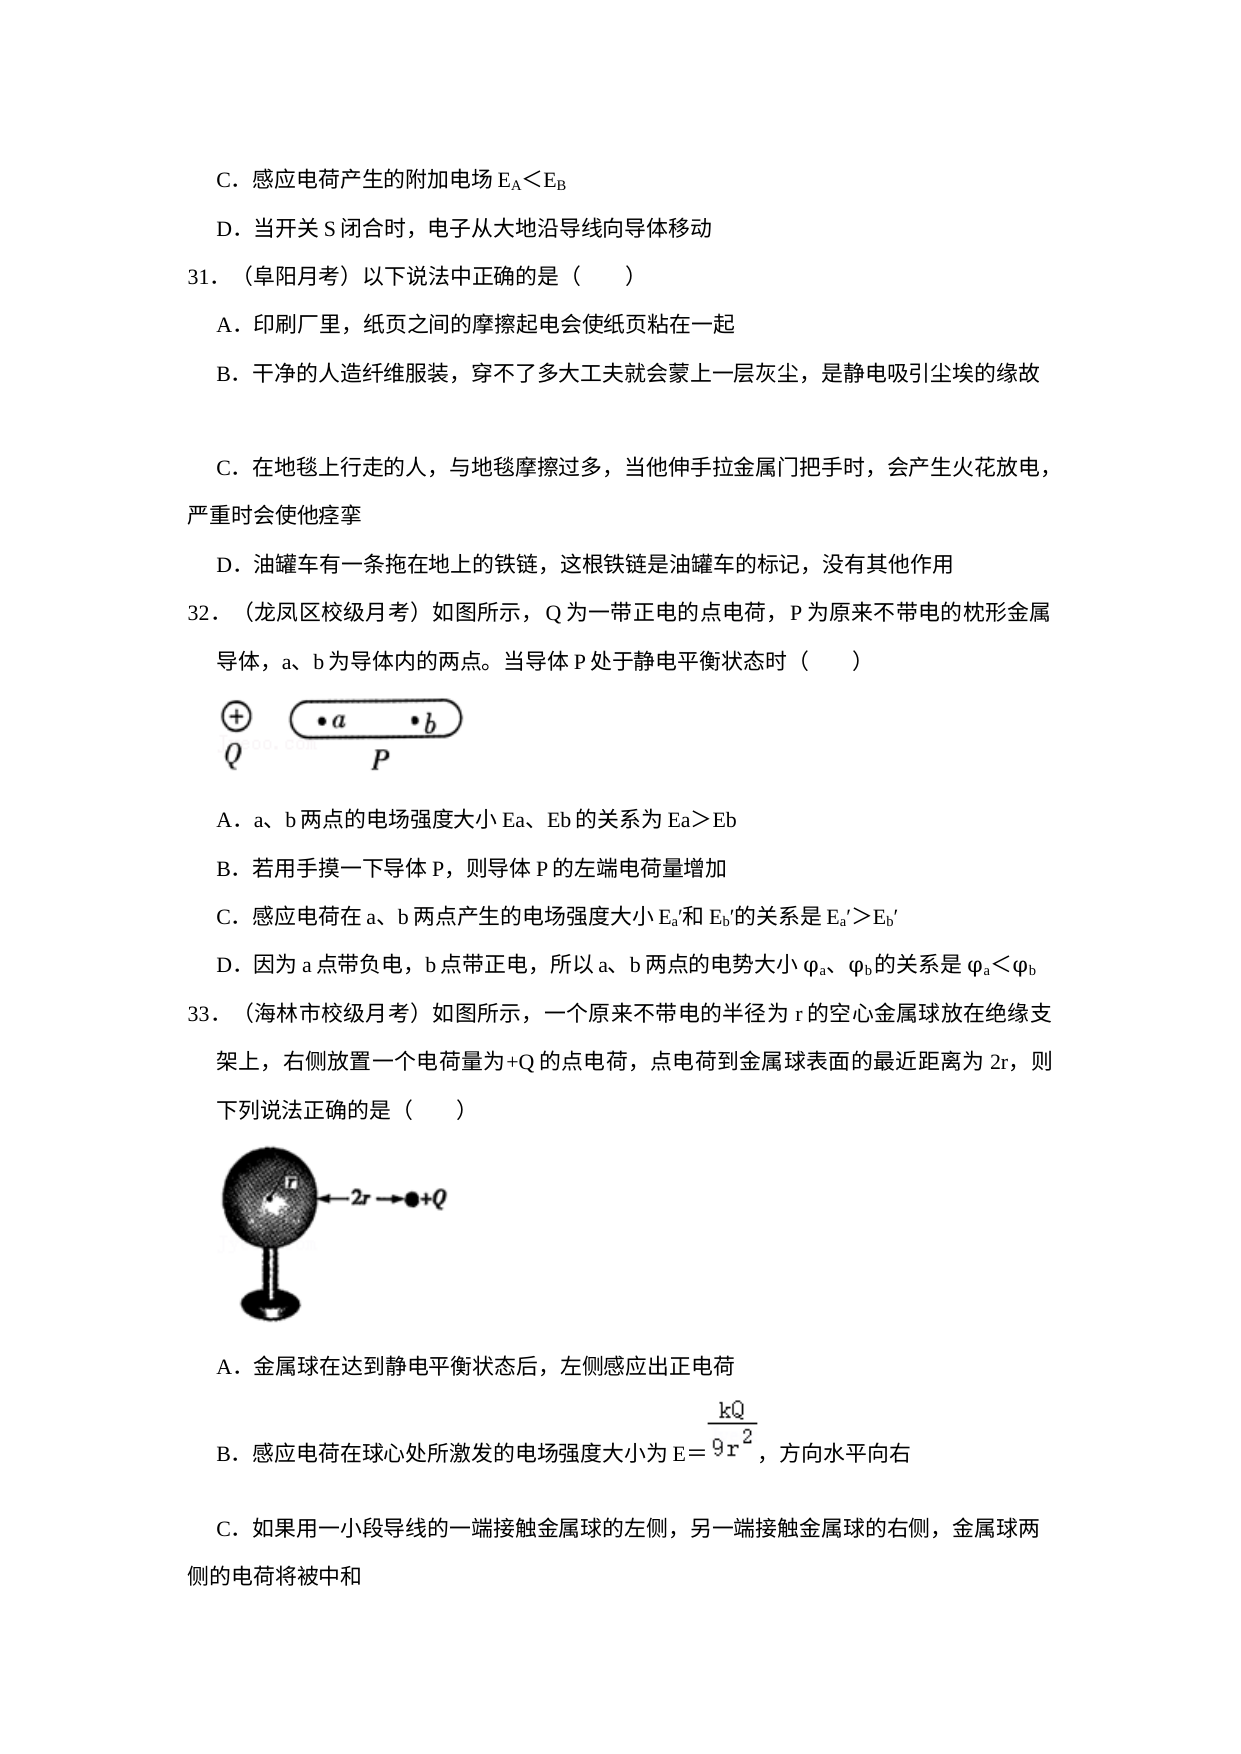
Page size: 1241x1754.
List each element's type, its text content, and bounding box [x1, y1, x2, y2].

text B．干净的人造纤维服装，穿不了多大工夫就会蒙上一层灰尘，是静电吸引尘埃的缘故 [187, 355, 1053, 437]
text 31．（阜阳月考）以下说法中正确的是（ ） [187, 259, 1053, 291]
picture [216, 691, 468, 775]
text D．油罐车有一条拖在地上的铁链，这根铁链是油罐车的标记，没有其他作用 [187, 546, 1053, 579]
text A．金属球在达到静电平衡状态后，左侧感应出正电荷 [187, 1348, 1053, 1381]
text A．a、b两点的电场强度大小Ea、Eb的关系为Ea＞Eb [187, 802, 1053, 834]
text 33．（海林市校级月考）如图所示，一个原来不带电的半径为r的空心金属球放在绝缘支架上，右侧放置一个电荷量为+Q的点电荷，点电荷到金属球表面的最近距离为2r，则下列说法正确的是（ ） [187, 995, 1053, 1125]
text C．感应电荷产生的附加电场EA＜EB [187, 162, 1053, 194]
text B．若用手摸一下导体P，则导体P的左端电荷量增加 [187, 850, 1053, 883]
picture [216, 1141, 452, 1327]
text C．如果用一小段导线的一端接触金属球的左侧，另一端接触金属球的右侧，金属球两侧的电荷将被中和 [187, 1510, 1053, 1591]
text A．印刷厂里，纸页之间的摩擦起电会使纸页粘在一起 [187, 307, 1053, 339]
picture [707, 1396, 758, 1461]
text B．感应电荷在球心处所激发的电场强度大小为E＝，方向水平向右 [187, 1397, 1053, 1494]
text D．因为a点带负电，b点带正电，所以a、b两点的电势大小φa、φb的关系是φa＜φb [187, 947, 1053, 979]
text D．当开关S闭合时，电子从大地沿导线向导体移动 [187, 210, 1053, 243]
text C．在地毯上行走的人，与地毯摩擦过多，当他伸手拉金属门把手时，会产生火花放电，严重时会使他痉挛 [187, 449, 1053, 530]
text 32．（龙凤区校级月考）如图所示，Q为一带正电的点电荷，P为原来不带电的枕形金属导体，a、b为导体内的两点。当导体P处于静电平衡状态时（ ） [187, 594, 1053, 676]
text C．感应电荷在a、b两点产生的电场强度大小Ea′和Eb′的关系是Ea′＞Eb′ [187, 898, 1053, 931]
